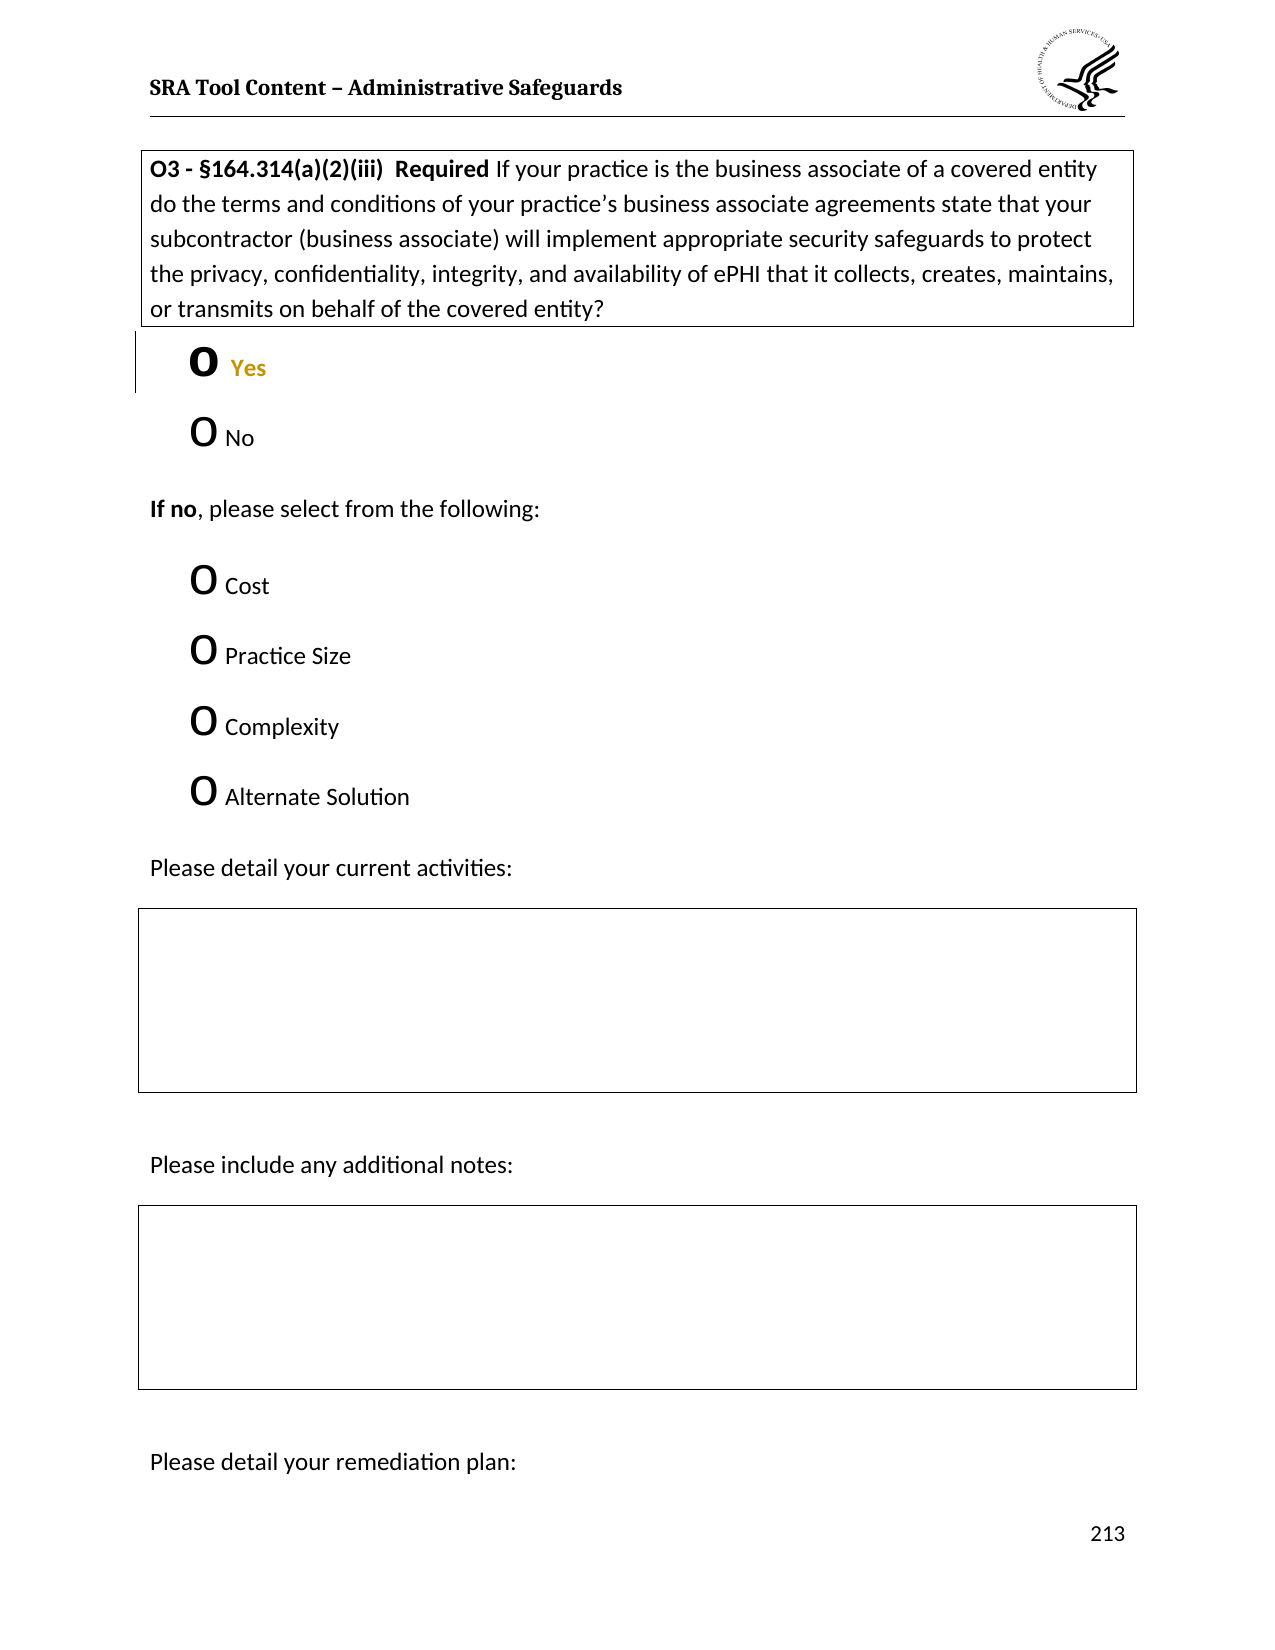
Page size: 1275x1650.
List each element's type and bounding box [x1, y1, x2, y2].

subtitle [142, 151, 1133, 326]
picture [1037, 29, 1119, 111]
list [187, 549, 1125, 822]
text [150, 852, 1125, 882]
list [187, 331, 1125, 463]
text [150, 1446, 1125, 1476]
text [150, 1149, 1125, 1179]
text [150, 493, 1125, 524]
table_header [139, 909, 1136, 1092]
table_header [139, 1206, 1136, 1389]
